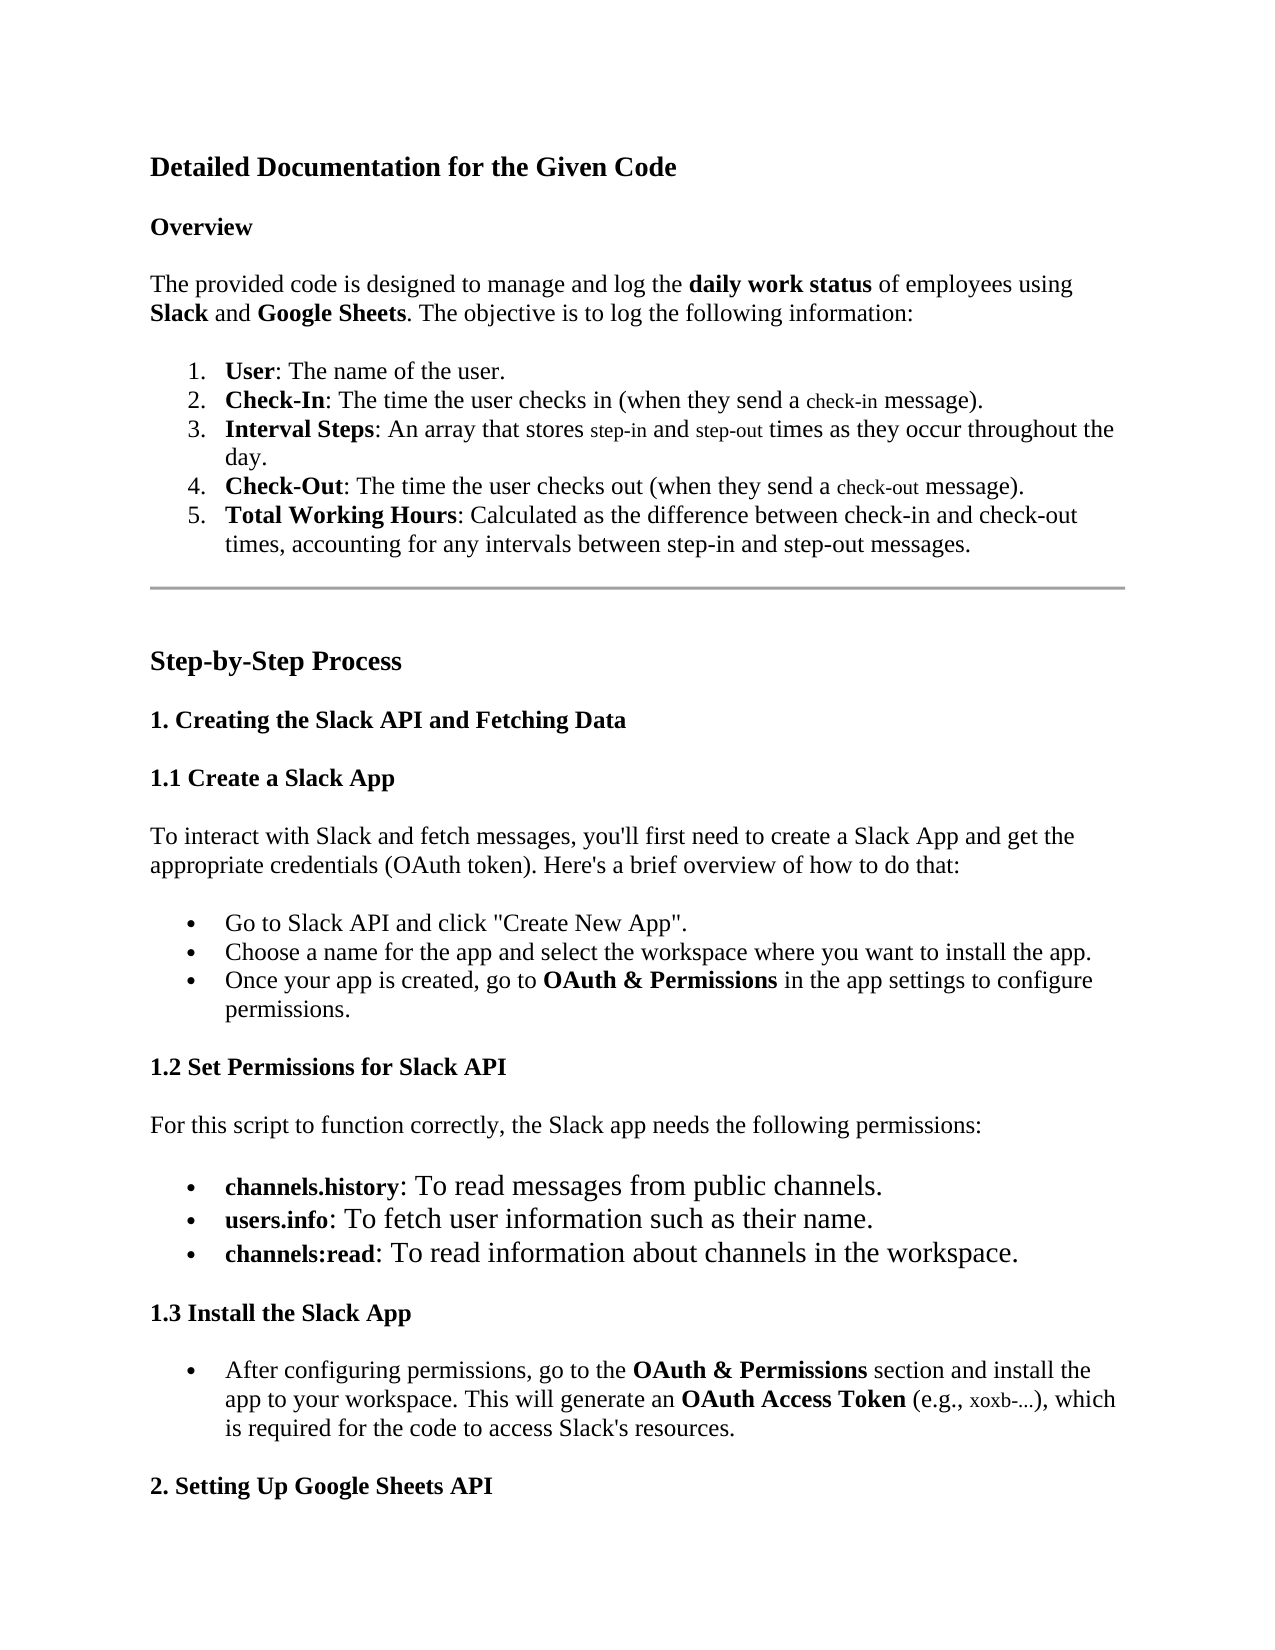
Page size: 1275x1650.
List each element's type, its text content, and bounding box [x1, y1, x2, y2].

text To interact with Slack and fetch messages, you'll first need to create a Slack App and get the appropriate credentials (OAuth token). Here's a brief overview of how to do that: [150, 821, 1125, 879]
list users.info: To fetch user information such as their name. [187, 1201, 1125, 1235]
text 1.3 Install the Slack App [150, 1298, 1125, 1326]
text For this script to function correctly, the Slack app needs the following permissions: [150, 1110, 1125, 1139]
text Step-by-Step Process [150, 644, 1125, 676]
list Check-Out: The time the user checks out (when they send a check-out message). [187, 471, 1125, 500]
text Overview [150, 212, 1125, 240]
list channels:read: To read information about channels in the workspace. [187, 1235, 1125, 1268]
text 1. Creating the Slack API and Fetching Data [150, 705, 1125, 734]
text 2. Setting Up Google Sheets API [150, 1471, 1125, 1500]
list Check-In: The time the user checks in (when they send a check-in message). [187, 385, 1125, 414]
text Detailed Documentation for the Given Code [150, 150, 1125, 182]
list After configuring permissions, go to the OAuth & Permissions section and install the app to your workspace. This will generate an OAuth Access Token (e.g., xoxb-...), which is required for the code to access Slack's resources. [187, 1356, 1125, 1442]
list Choose a name for the app and select the workspace where you want to install the app. [187, 937, 1125, 965]
list Interval Steps: An array that stores step-in and step-out times as they occur throughout the day. [187, 414, 1125, 471]
list Once your app is created, go to OAuth & Permissions in the app settings to configure permissions. [187, 965, 1125, 1023]
list Total Working Hours: Calculated as the difference between check-in and check-out times, accounting for any intervals between step-in and step-out messages. [187, 500, 1125, 557]
list channels.history: To read messages from public channels. [187, 1168, 1125, 1201]
list User: The name of the user. [187, 356, 1125, 385]
list Go to Slack API and click "Create New App". [187, 908, 1125, 937]
text The provided code is designed to manage and log the daily work status of employees using Slack and Google Sheets. The objective is to log the following information: [150, 269, 1125, 327]
text 1.1 Create a Slack App [150, 763, 1125, 792]
text 1.2 Set Permissions for Slack API [150, 1052, 1125, 1081]
